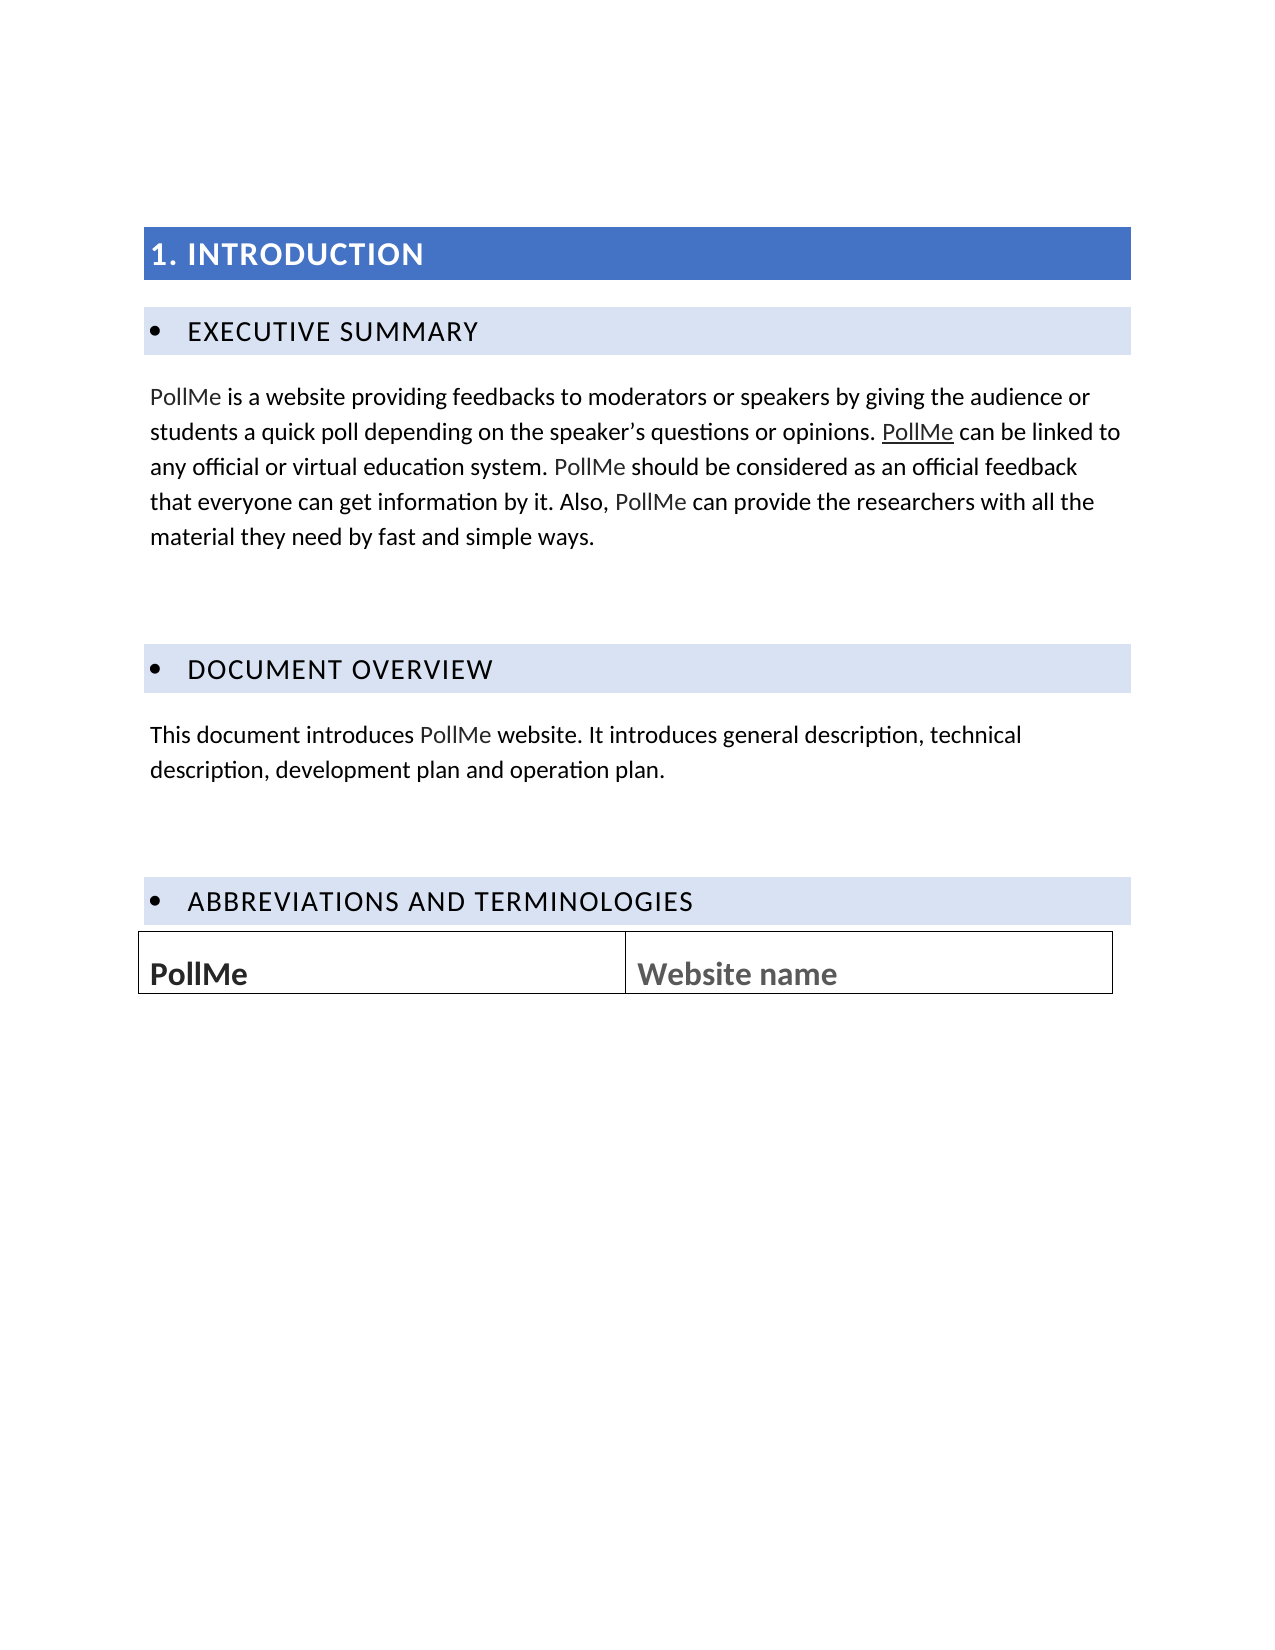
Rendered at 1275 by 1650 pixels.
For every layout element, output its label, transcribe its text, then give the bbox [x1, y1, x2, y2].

table_header Website name [626, 932, 1112, 993]
subtitle Executive Summary [150, 313, 1125, 349]
subtitle Document Overview [150, 651, 1125, 686]
table_header PollMe [139, 932, 625, 993]
subtitle Introduction [150, 233, 1125, 274]
text PollMe is a website providing feedbacks to moderators or speakers by giving the audience or students a quick poll depending on the speaker’s questions or opinions. PollMe can be linked to any official or virtual education system. PollMe should be considered as an official feedback that everyone can get information by it. Also, PollMe can provide the researchers with all the material they need by fast and simple ways. [150, 381, 1125, 552]
subtitle Abbreviations and Terminologies [150, 884, 1125, 919]
text This document introduces PollMe website. It introduces general description, technical description, development plan and operation plan. [150, 719, 1125, 784]
